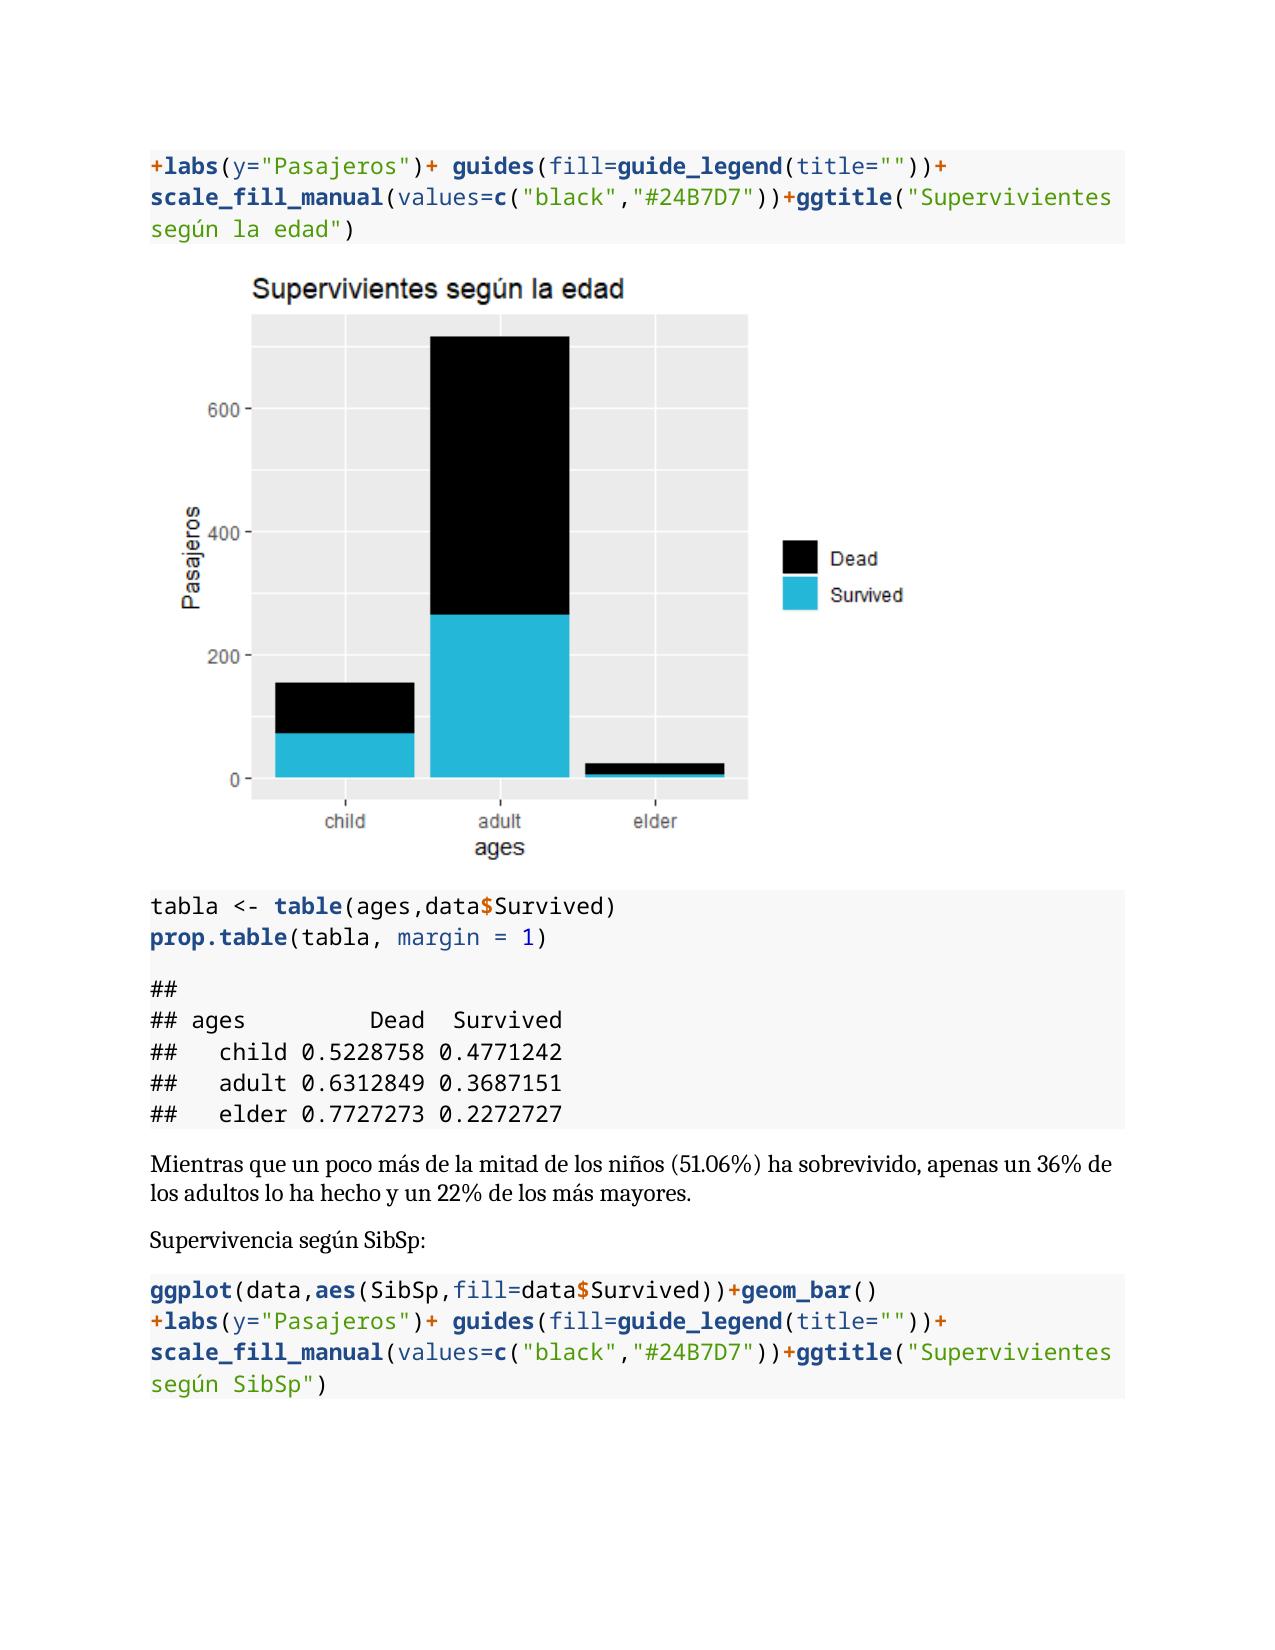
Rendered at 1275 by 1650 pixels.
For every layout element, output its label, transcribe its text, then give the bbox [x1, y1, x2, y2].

picture [168, 264, 927, 871]
text Supervivencia según SibSp: [150, 1226, 1125, 1255]
text ggplot(data,aes(SibSp,fill=data$Survived))+geom_bar() +labs(y="Pasajeros")+ guides(fill=guide_legend(title=""))+ scale_fill_manual(values=c("black","#24B7D7"))+ggtitle("Supervivientes según SibSp") [329, 1274, 1125, 1399]
text tabla <- table(ages,data$Survived) prop.table(tabla, margin = 1) [549, 890, 1125, 952]
text Mientras que un poco más de la mitad de los niños (51.06%) ha sobrevivido, apenas un 36% de los adultos lo ha hecho y un 22% de los más mayores. [150, 1150, 1125, 1208]
text ## ## ages Dead Survived ## child 0.5228758 0.4771242 ## adult 0.6312849 0.3687151 ## elder 0.7727273 0.2272727 [150, 973, 1125, 1129]
